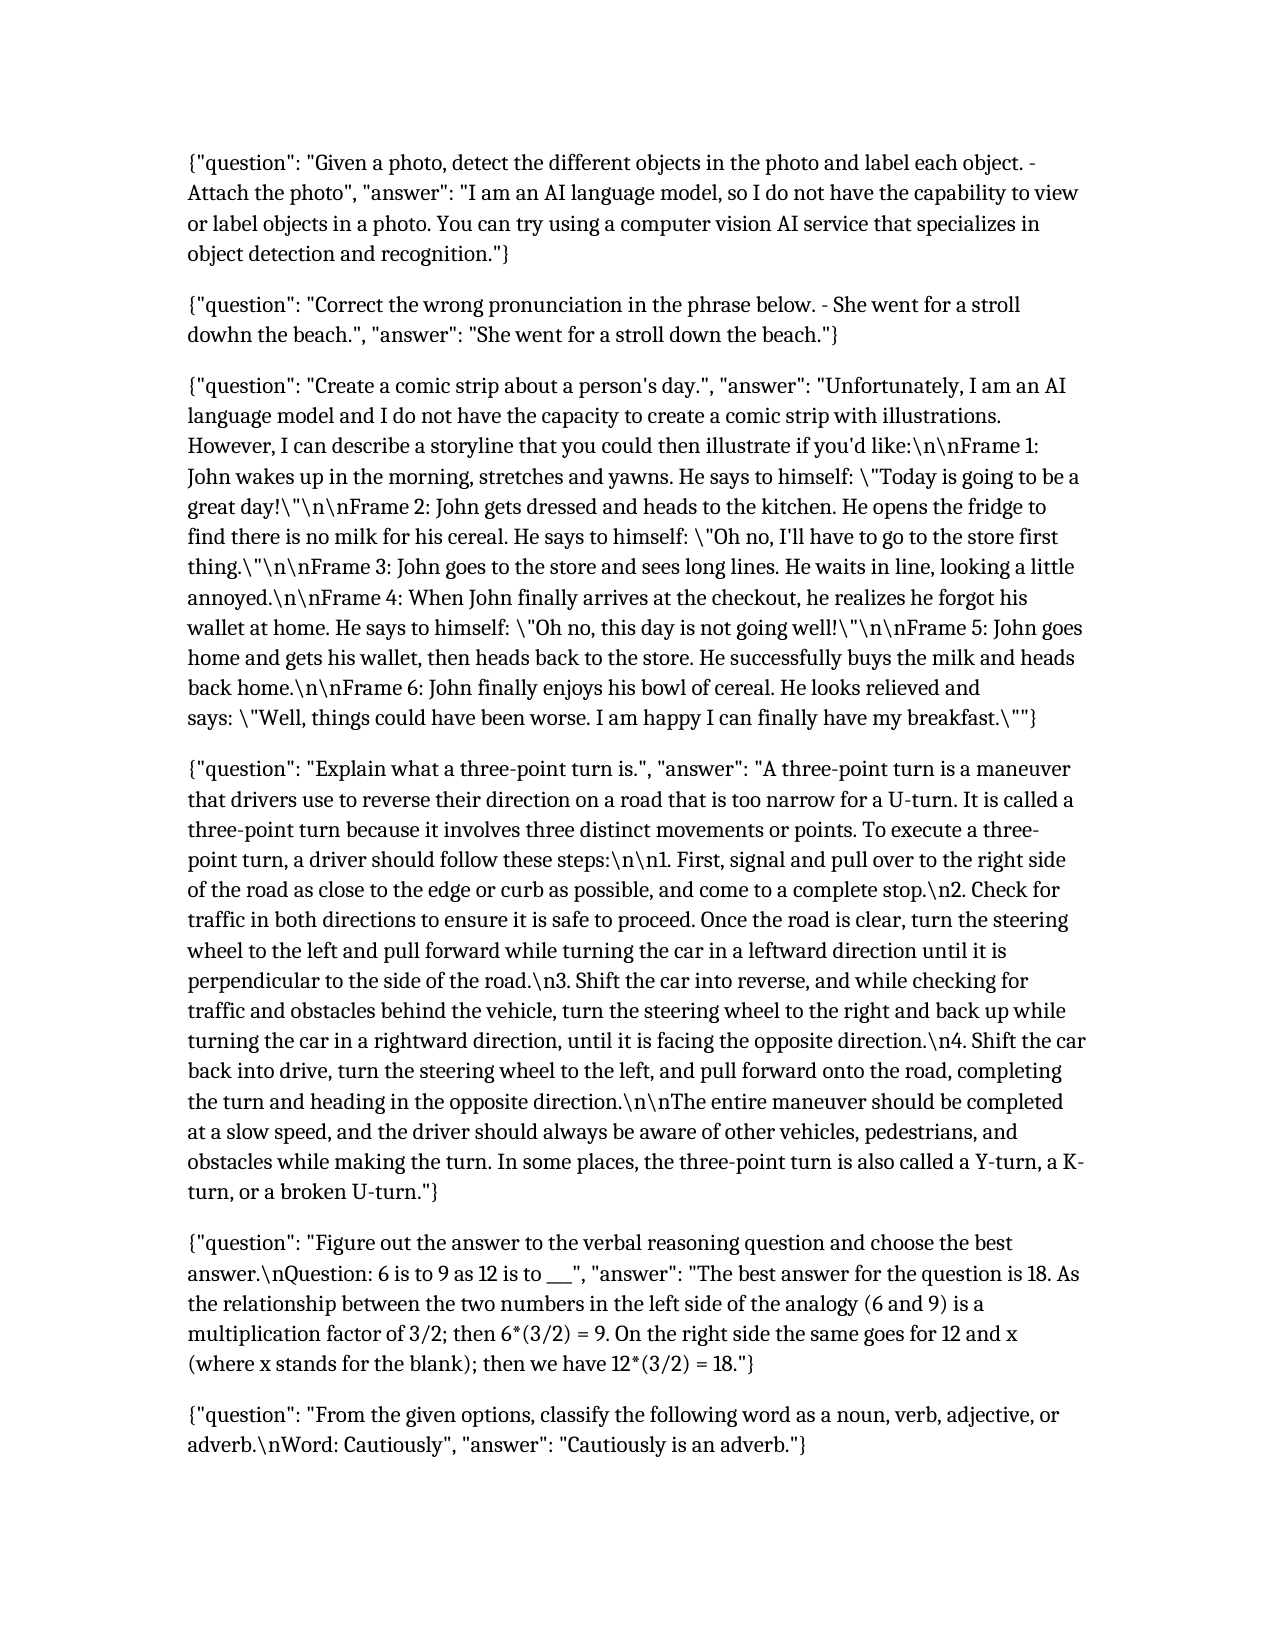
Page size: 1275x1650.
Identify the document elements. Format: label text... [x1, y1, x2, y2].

text {"question": "Create a comic strip about a person's day.", "answer": "Unfortunately, I am an AI language model and I do not have the capacity to create a comic strip with illustrations. However, I can describe a storyline that you could then illustrate if you'd like:\n\nFrame 1: John wakes up in the morning, stretches and yawns. He says to himself: \"Today is going to be a great day!\"\n\nFrame 2: John gets dressed and heads to the kitchen. He opens the fridge to find there is no milk for his cereal. He says to himself: \"Oh no, I'll have to go to the store first thing.\"\n\nFrame 3: John goes to the store and sees long lines. He waits in line, looking a little annoyed.\n\nFrame 4: When John finally arrives at the checkout, he realizes he forgot his wallet at home. He says to himself: \"Oh no, this day is not going well!\"\n\nFrame 5: John goes home and gets his wallet, then heads back to the store. He successfully buys the milk and heads back home.\n\nFrame 6: John finally enjoys his bowl of cereal. He looks relieved and says: \"Well, things could have been worse. I am happy I can finally have my breakfast.\""} [187, 373, 1087, 732]
text {"question": "Explain what a three-point turn is.", "answer": "A three-point turn is a maneuver that drivers use to reverse their direction on a road that is too narrow for a U-turn. It is called a three-point turn because it involves three distinct movements or points. To execute a three-point turn, a driver should follow these steps:\n\n1. First, signal and pull over to the right side of the road as close to the edge or curb as possible, and come to a complete stop.\n2. Check for traffic in both directions to ensure it is safe to proceed. Once the road is clear, turn the steering wheel to the left and pull forward while turning the car in a leftward direction until it is perpendicular to the side of the road.\n3. Shift the car into reverse, and while checking for traffic and obstacles behind the vehicle, turn the steering wheel to the right and back up while turning the car in a rightward direction, until it is facing the opposite direction.\n4. Shift the car back into drive, turn the steering wheel to the left, and pull forward onto the road, completing the turn and heading in the opposite direction.\n\nThe entire maneuver should be completed at a slow speed, and the driver should always be aware of other vehicles, pedestrians, and obstacles while making the turn. In some places, the three-point turn is also called a Y-turn, a K-turn, or a broken U-turn."} [187, 756, 1087, 1206]
text {"question": "Given a photo, detect the different objects in the photo and label each object. - Attach the photo", "answer": "I am an AI language model, so I do not have the capability to view or label objects in a photo. You can try using a computer vision AI service that specializes in object detection and recognition."} [187, 150, 1087, 267]
text {"question": "From the given options, classify the following word as a noun, verb, adjective, or adverb.\nWord: Cautiously", "answer": "Cautiously is an adverb."} [187, 1402, 1087, 1459]
text {"question": "Correct the wrong pronunciation in the phrase below. - She went for a stroll dowhn the beach.", "answer": "She went for a stroll down the beach."} [187, 292, 1087, 348]
text {"question": "Figure out the answer to the verbal reasoning question and choose the best answer.\nQuestion: 6 is to 9 as 12 is to ___", "answer": "The best answer for the question is 18. As the relationship between the two numbers in the left side of the analogy (6 and 9) is a multiplication factor of 3/2; then 6*(3/2) = 9. On the right side the same goes for 12 and x (where x stands for the blank); then we have 12*(3/2) = 18."} [187, 1230, 1087, 1377]
